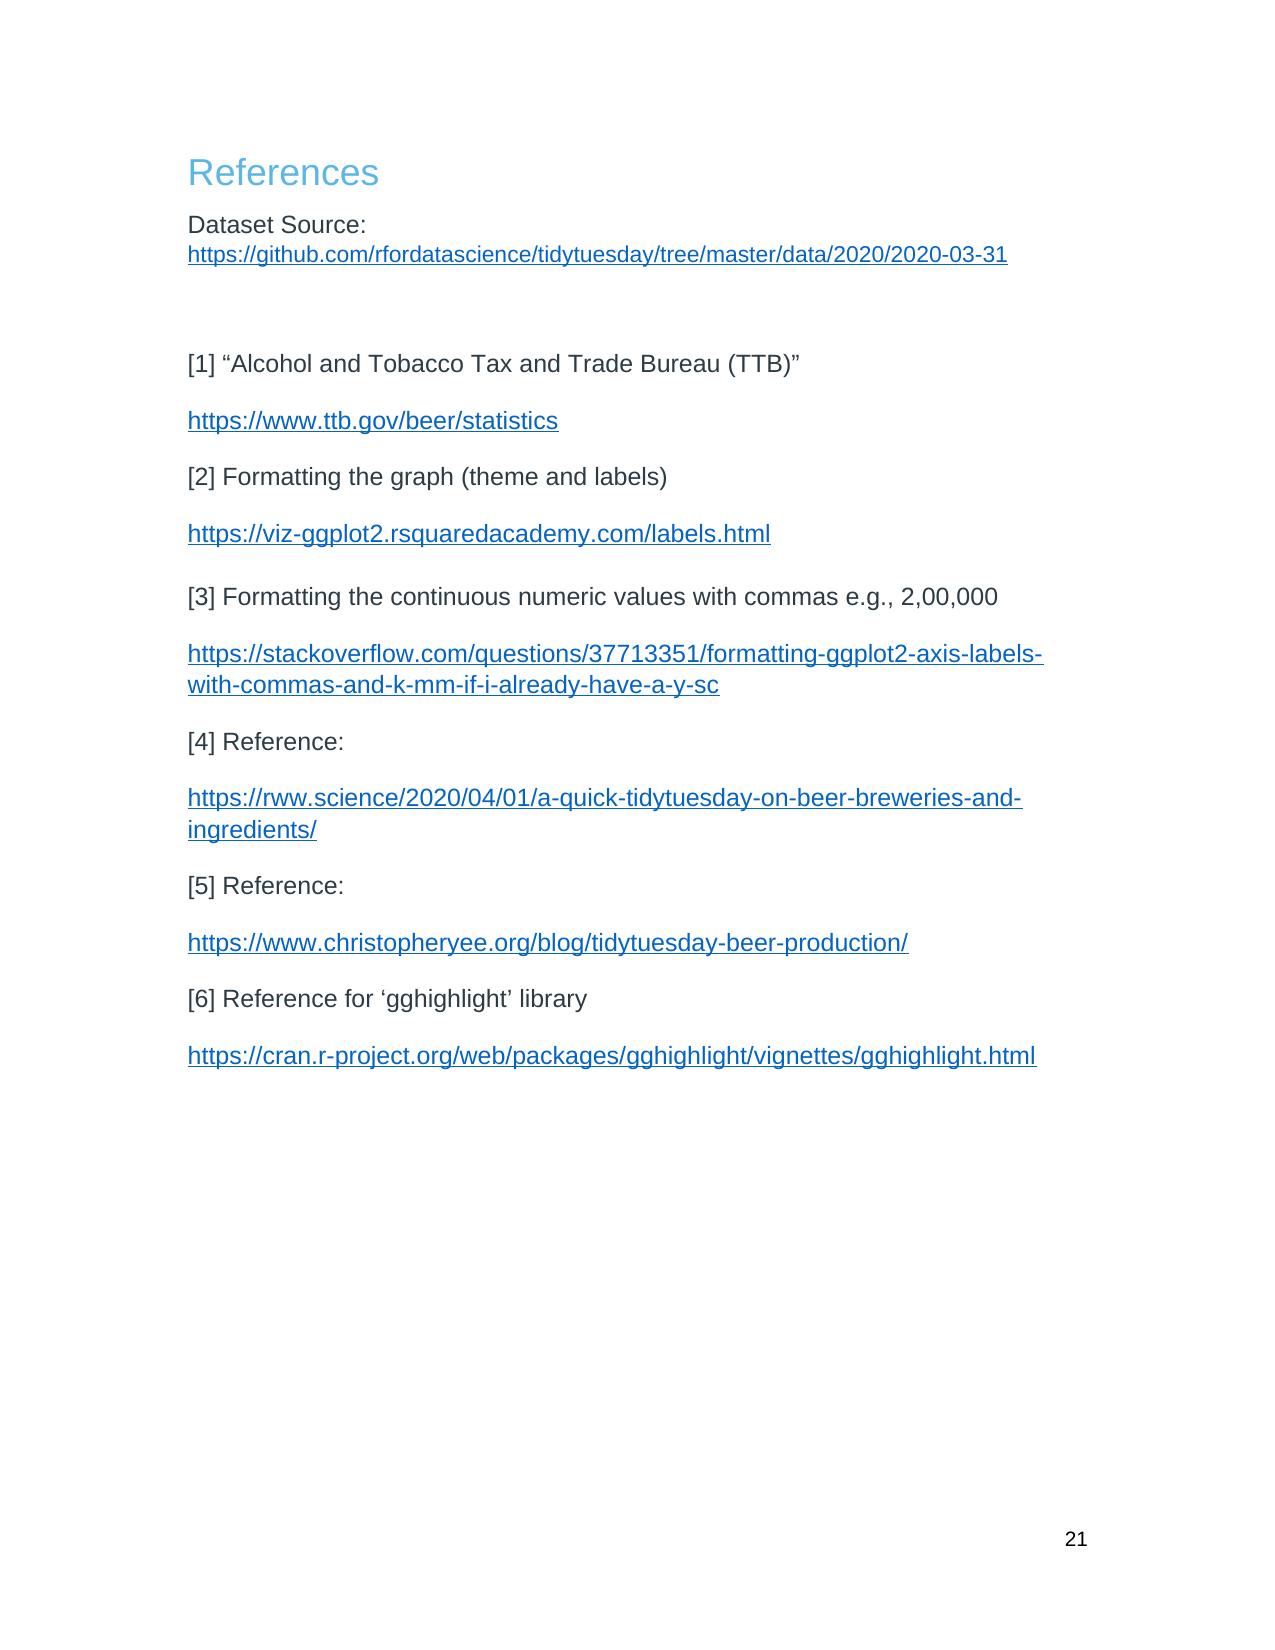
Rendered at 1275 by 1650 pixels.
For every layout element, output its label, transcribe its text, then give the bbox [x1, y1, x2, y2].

text https://cran.r-project.org/web/packages/gghighlight/vignettes/gghighlight.html [187, 1041, 1087, 1070]
text https://www.ttb.gov/beer/statistics [187, 406, 1087, 434]
subtitle References [187, 150, 1087, 193]
text https://rww.science/2020/04/01/a-quick-tidytuesday-on-beer-breweries-and-ingredients/ [187, 783, 1087, 843]
text [6] Reference for ‘gghighlight’ library [187, 984, 1087, 1013]
text https://viz-ggplot2.rsquaredacademy.com/labels.html [3] Formatting the continuous numeric values with commas e.g., 2,00,000 [187, 519, 1087, 611]
text [2] Formatting the graph (theme and labels) [187, 462, 1087, 491]
text [4] Reference: [187, 727, 1087, 755]
text Dataset Source: https://github.com/rfordatascience/tidytuesday/tree/master/data/2020/2020-03-31 [187, 210, 1087, 268]
text https://stackoverflow.com/questions/37713351/formatting-ggplot2-axis-labels-with-commas-and-k-mm-if-i-already-have-a-y-sc [187, 638, 1087, 699]
text [5] Reference: [187, 871, 1087, 900]
text [1] “Alcohol and Tobacco Tax and Trade Bureau (TTB)” [187, 349, 1087, 378]
text https://www.christopheryee.org/blog/tidytuesday-beer-production/ [187, 928, 1087, 957]
